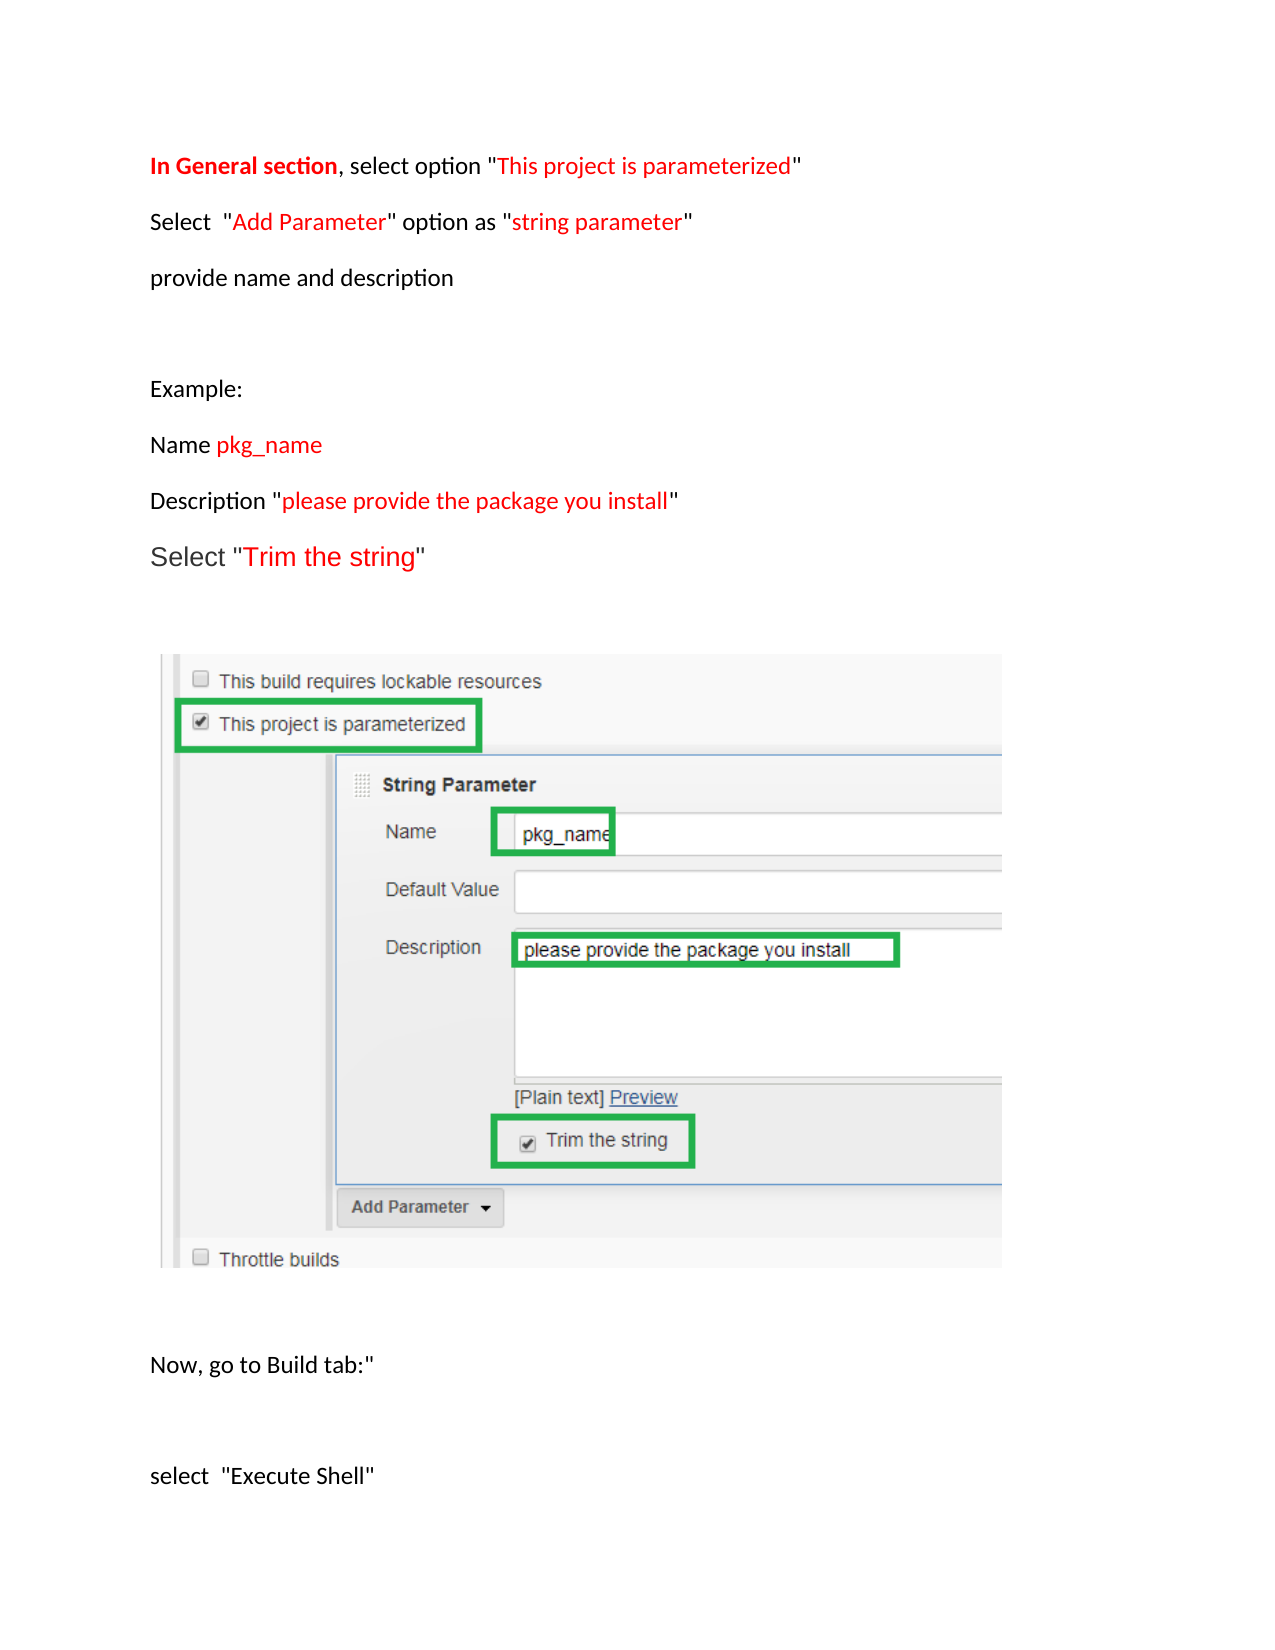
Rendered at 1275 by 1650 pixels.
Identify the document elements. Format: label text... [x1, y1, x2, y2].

text select "Execute Shell" [150, 1461, 1125, 1491]
text provide name and description [150, 262, 1125, 292]
text Now, go to Build tab:" [150, 1349, 1125, 1379]
text Description "please provide the package you install" [150, 485, 1125, 516]
text Example: [150, 373, 1125, 404]
text Name pkg_name [150, 429, 1125, 460]
text Select "Trim the string" [150, 541, 1125, 572]
text Select "Add Parameter" option as "string parameter" [150, 206, 1125, 236]
picture [150, 654, 1002, 1268]
text In General section, select option "This project is parameterized" [150, 150, 1125, 181]
